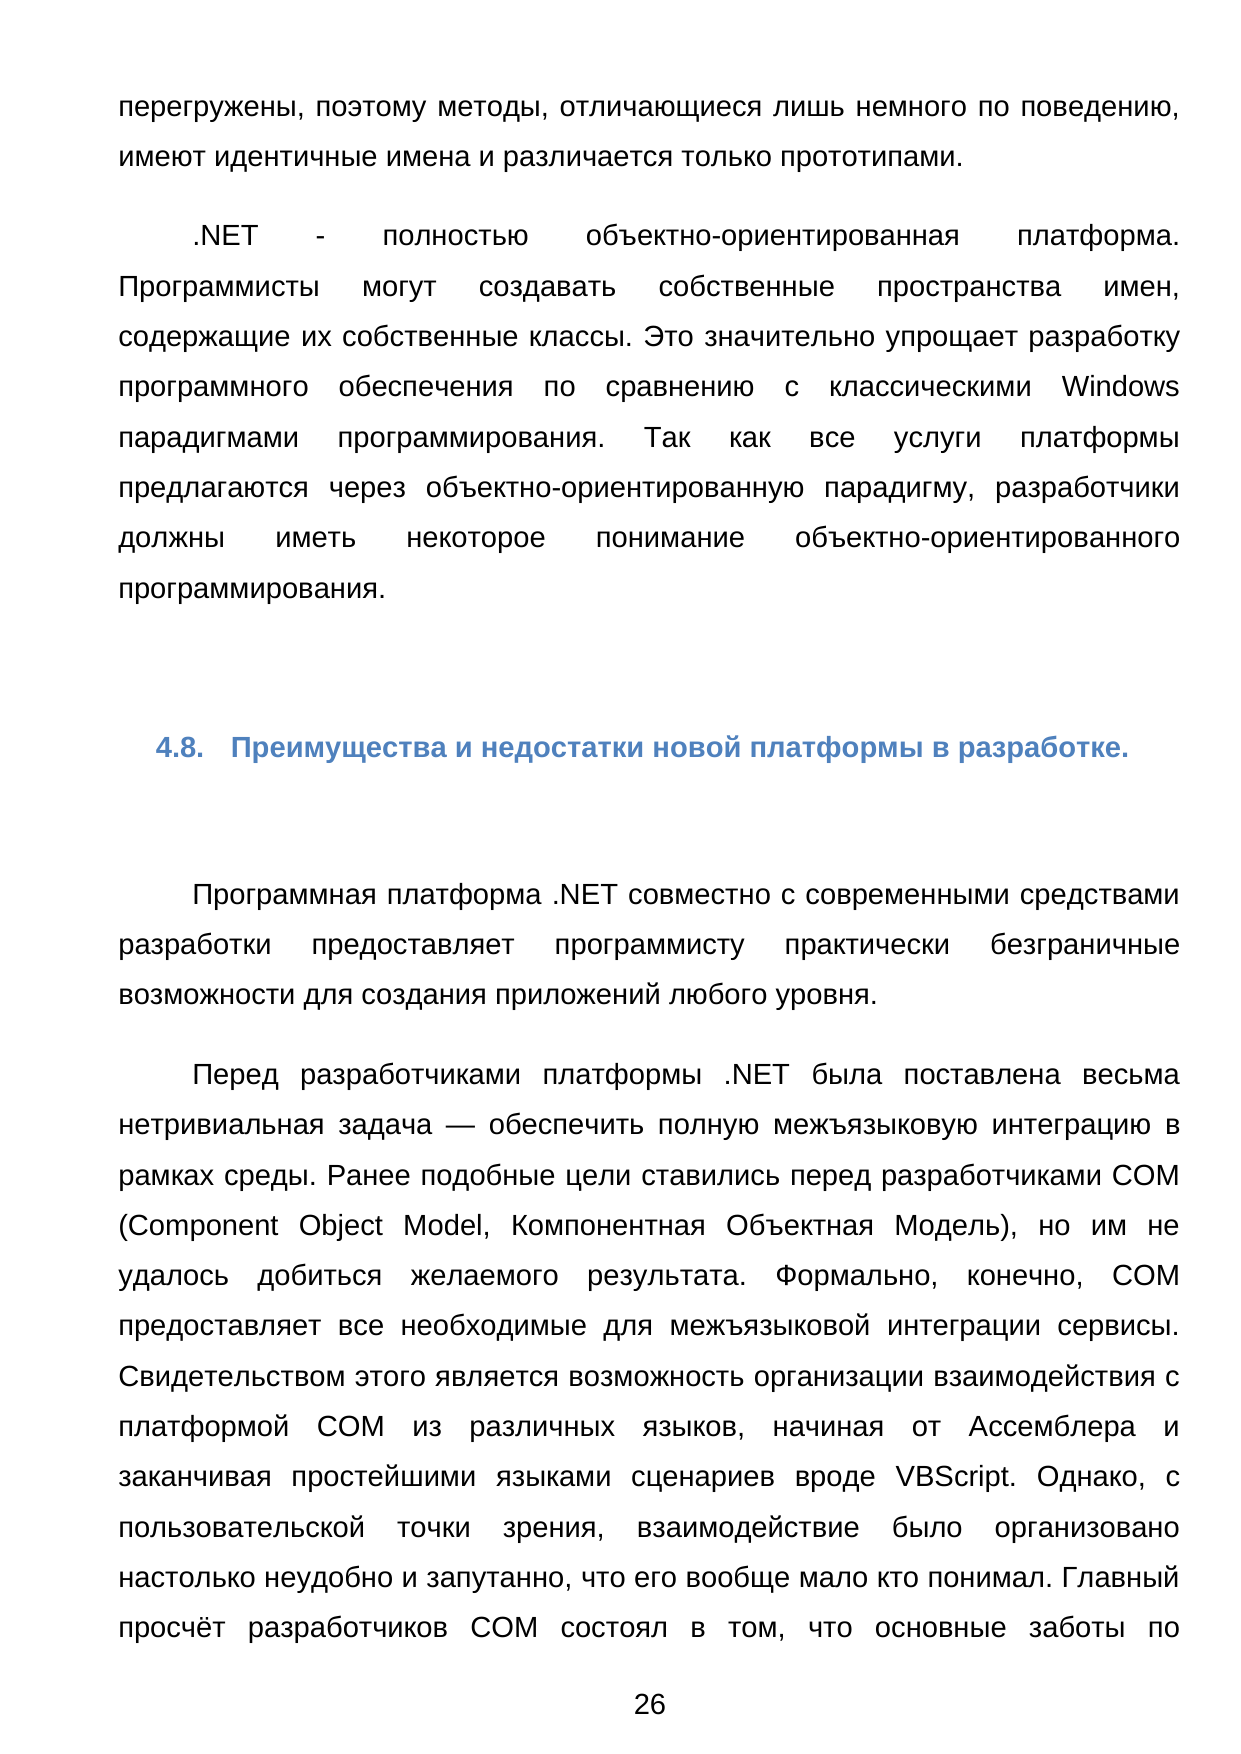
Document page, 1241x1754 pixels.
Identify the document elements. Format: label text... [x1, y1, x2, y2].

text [118, 1057, 1181, 1644]
text .NET - полностью объектно-ориентированная платформа. Программисты могут создавать собственные пространства имен, содержащие их собственные классы. Это значительно упрощает разработку программного обеспечения по сравнению с классическими Windows парадигмами программирования. Так как все услуги платформы предлагаются через объектно-ориентированную парадигму, разработчики должны иметь некоторое понимание объектно-ориентированного программирования. [118, 218, 1181, 604]
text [118, 89, 1181, 172]
subtitle Преимущества и недостатки новой платформы в разработке. [156, 729, 1181, 763]
text Программная платформа .NET совместно с современными средствами разработки предоставляет программисту практически безграничные возможности для создания приложений любого уровня. [118, 877, 1181, 1011]
